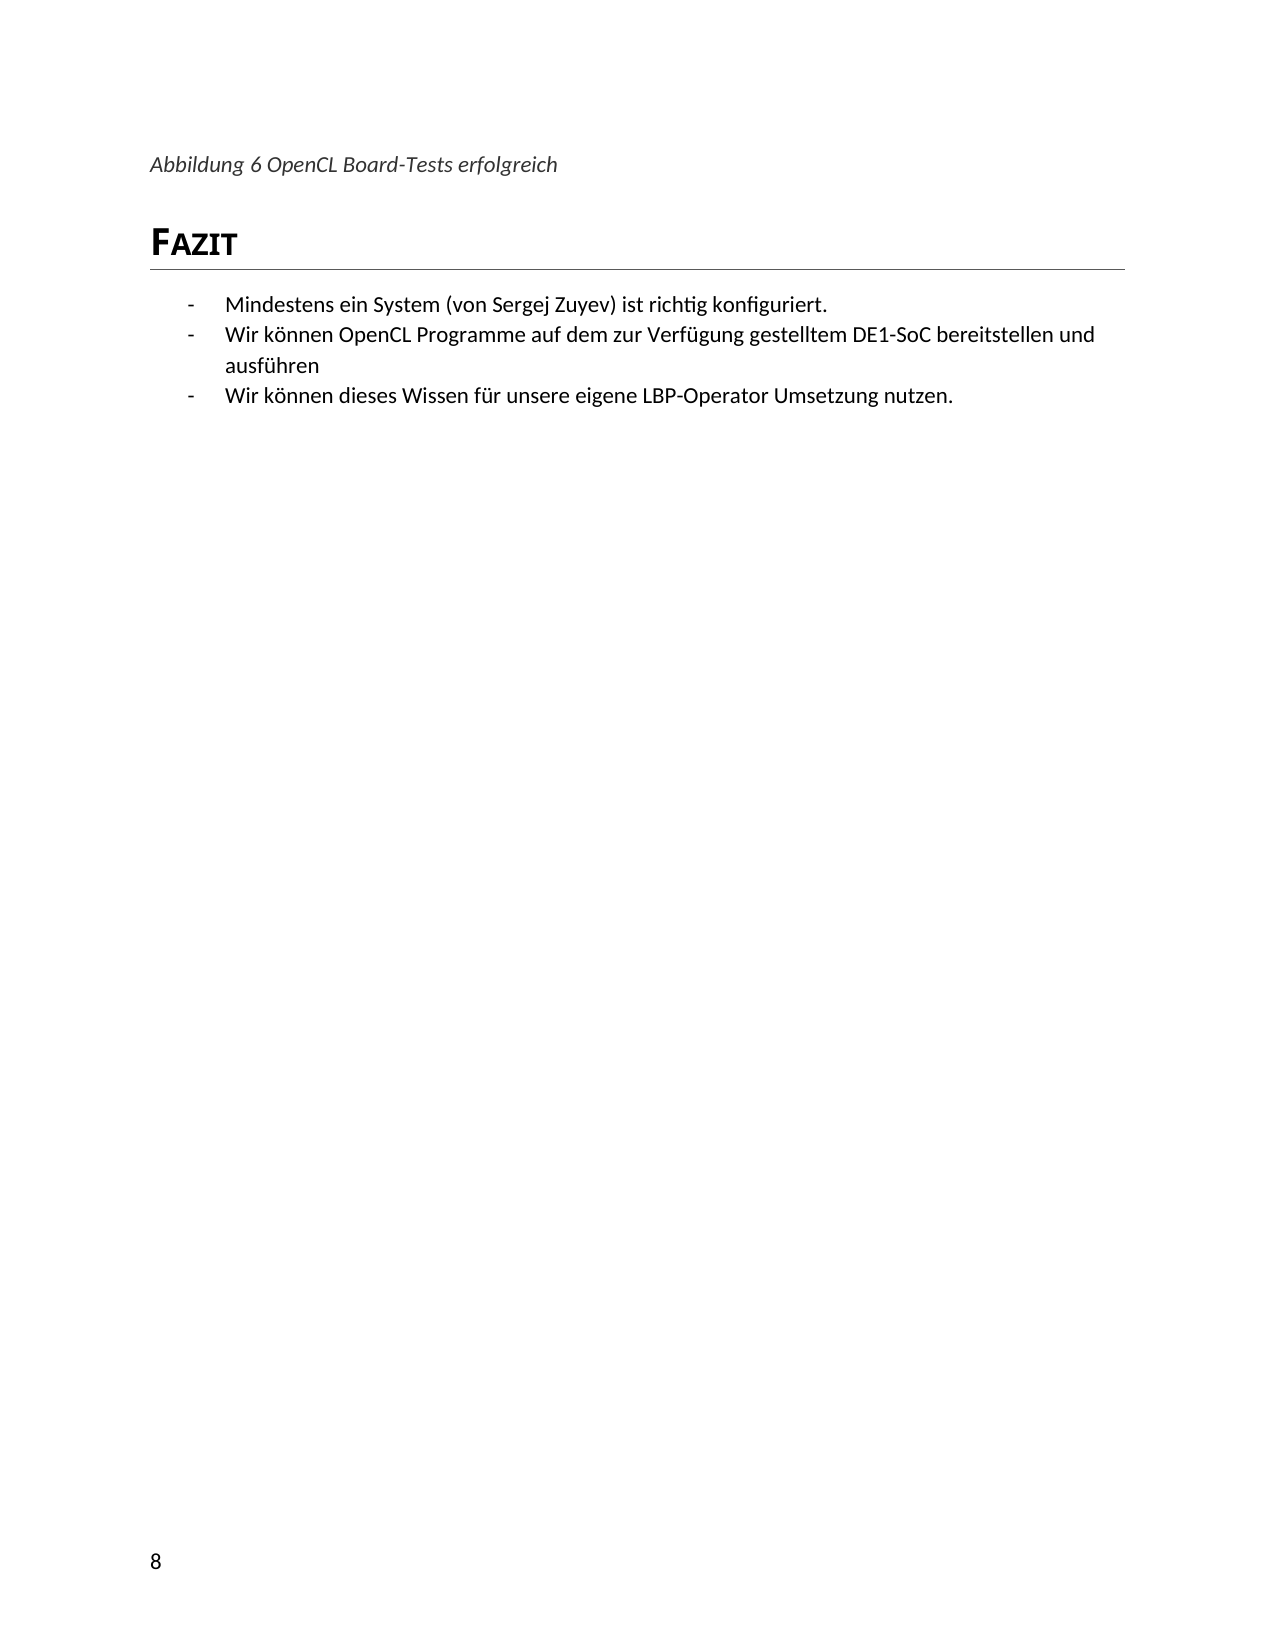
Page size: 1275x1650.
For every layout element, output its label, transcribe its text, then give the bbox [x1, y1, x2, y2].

list Mindestens ein System (von Sergej Zuyev) ist richtig konfiguriert. [187, 290, 1125, 318]
subtitle Fazit [150, 216, 1125, 269]
list Wir können OpenCL Programme auf dem zur Verfügung gestelltem DE1-SoC bereitstellen und ausführen [187, 321, 1125, 379]
text Abbildung 6 OpenCL Board-Tests erfolgreich [150, 150, 1125, 178]
list Wir können dieses Wissen für unsere eigene LBP-Operator Umsetzung nutzen. [187, 381, 1125, 409]
